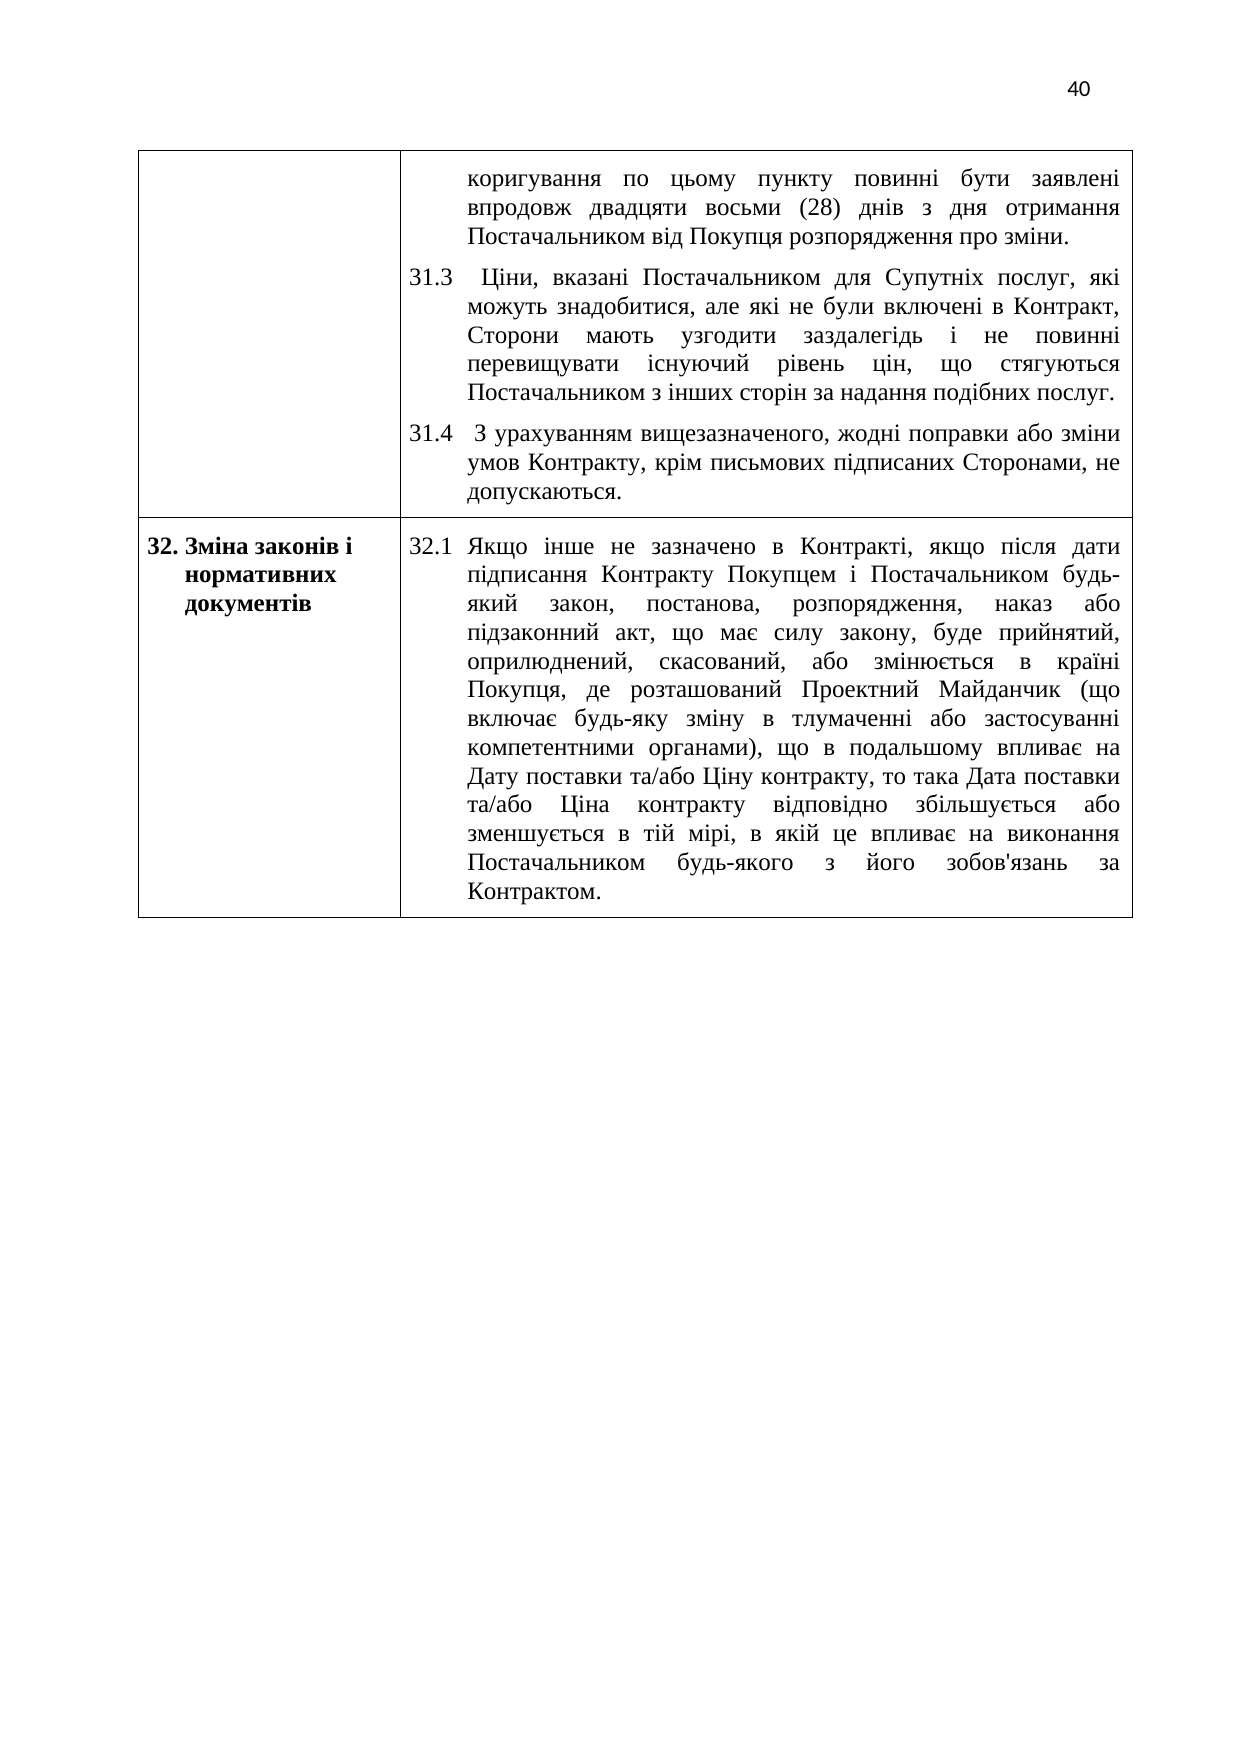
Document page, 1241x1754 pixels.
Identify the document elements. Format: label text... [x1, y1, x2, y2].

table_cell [401, 151, 1132, 517]
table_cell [139, 151, 400, 517]
table_cell Зміна законів і нормативних документів [139, 518, 400, 917]
table_cell Якщо інше не зазначено в Контракті, якщо після дати підписання Контракту Покупцем і Постачальником будь-який закон, постанова, розпорядження, наказ або підзаконний акт, що має силу закону, буде прийнятий, оприлюднений, скасований, або змінюється в країні Покупця, де розташований Проектний Майданчик (що включає будь-яку зміну в тлумаченні або застосуванні компетентними органами), що в подальшому впливає на Дату поставки та/або Ціну контракту, то така Дата поставки та/або Ціна контракту відповідно збільшується або зменшується в тій мірі, в якій це впливає на виконання Постачальником будь-якого з його зобов'язань за Контрактом. [401, 518, 1132, 917]
